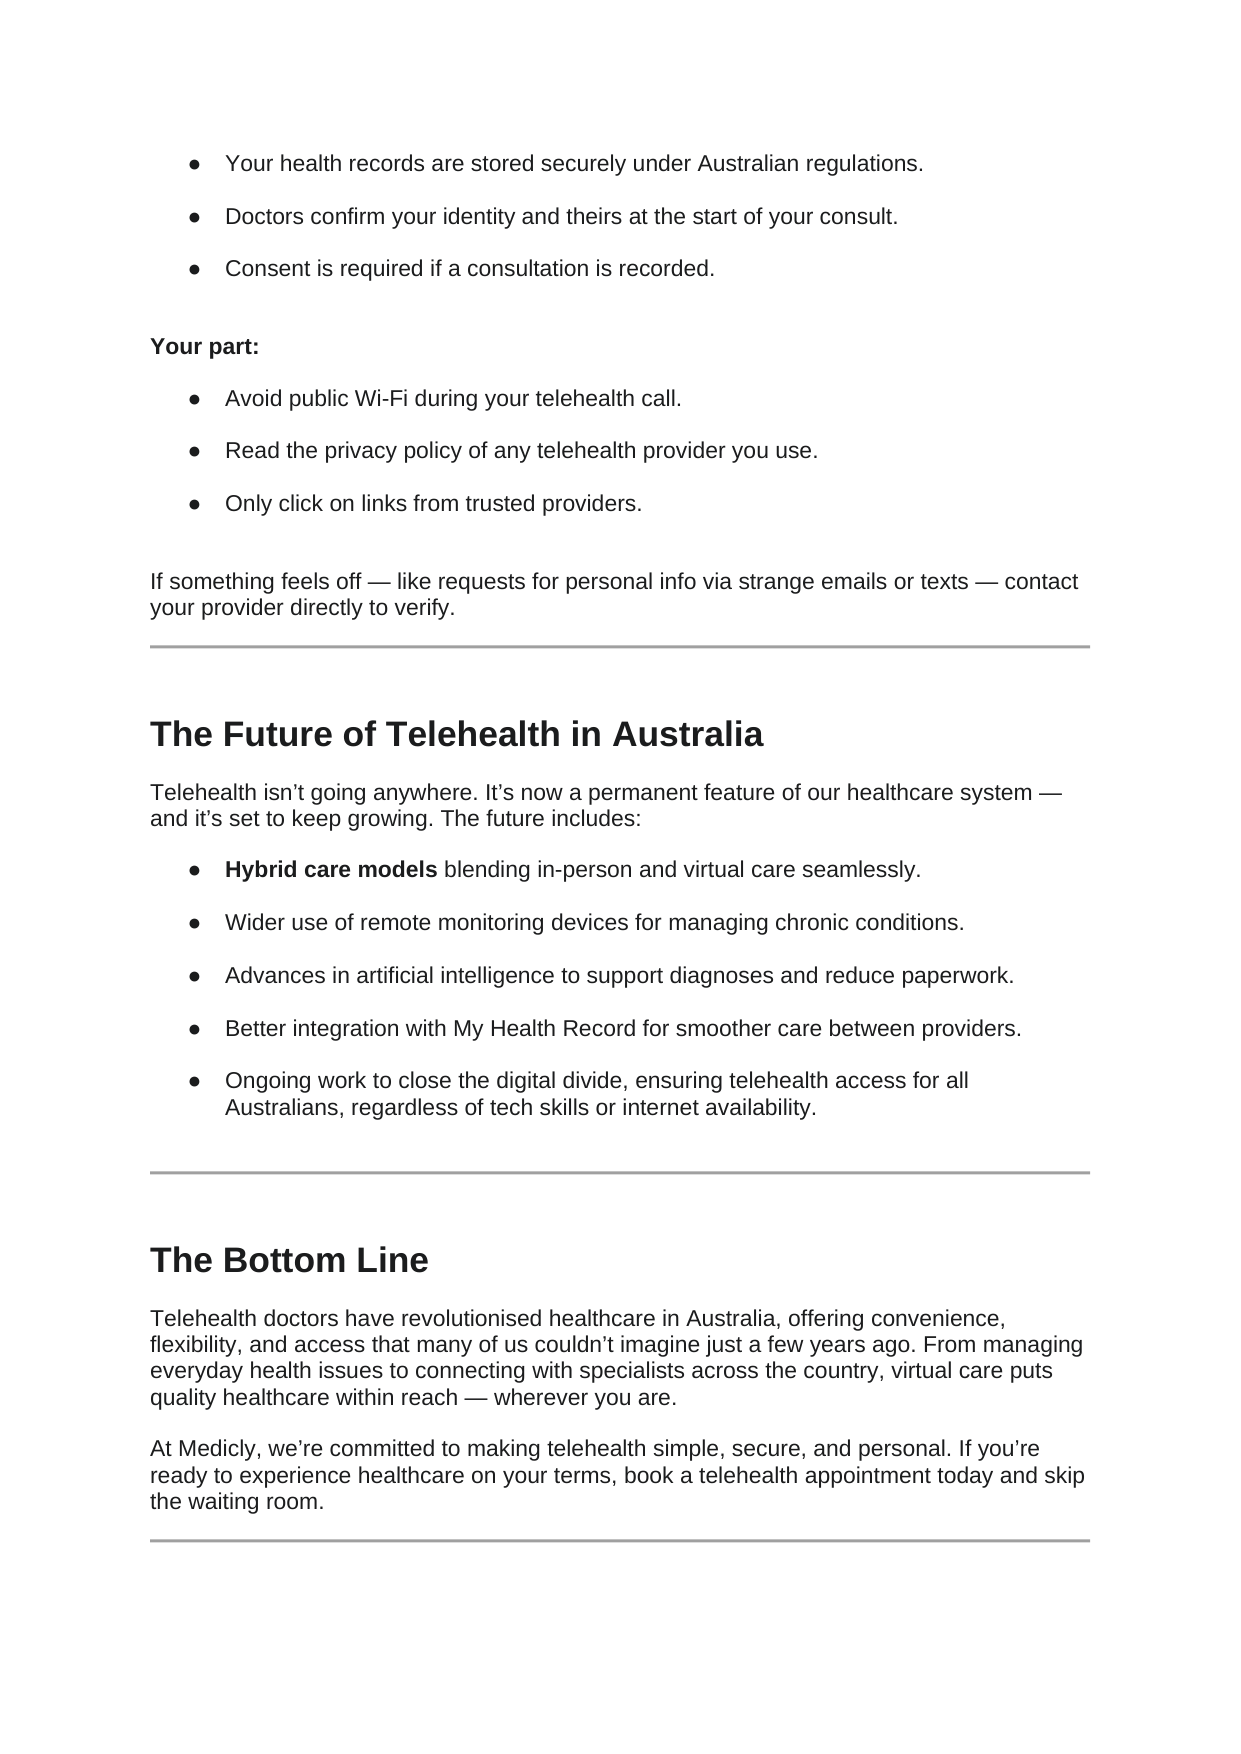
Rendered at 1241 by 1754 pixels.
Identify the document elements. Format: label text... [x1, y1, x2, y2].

list Better integration with My Health Record for smoother care between providers. [187, 1014, 1090, 1067]
subtitle The Future of Telehealth in Australia [150, 713, 1090, 754]
list Your health records are stored securely under Australian regulations. [187, 150, 1090, 203]
list Advances in artificial intelligence to support diagnoses and reduce paperwork. [187, 962, 1090, 1014]
text Telehealth isn’t going anywhere. It’s now a permanent feature of our healthcare system — and it’s set to keep growing. The future includes: [150, 779, 1090, 831]
list Read the privacy policy of any telehealth provider you use. [187, 437, 1090, 490]
text Telehealth doctors have revolutionised healthcare in Australia, offering convenience, flexibility, and access that many of us couldn’t imagine just a few years ago. From managing everyday health issues to connecting with specialists across the country, virtual care puts quality healthcare within reach — wherever you are. [150, 1305, 1090, 1410]
list Wider use of remote monitoring devices for managing chronic conditions. [187, 909, 1090, 962]
list Hybrid care models blending in-person and virtual care seamlessly. [187, 856, 1090, 909]
subtitle The Bottom Line [150, 1239, 1090, 1280]
list Doctors confirm your identity and theirs at the start of your consult. [187, 203, 1090, 255]
text At Medicly, we’re committed to making telehealth simple, secure, and personal. If you’re ready to experience healthcare on your terms, book a telehealth appointment today and skip the waiting room. [150, 1435, 1090, 1514]
text Your part: [150, 333, 1090, 359]
text If something feels off — like requests for personal info via strange emails or texts — contact your provider directly to verify. [150, 568, 1090, 620]
list Avoid public Wi-Fi during your telehealth call. [187, 384, 1090, 437]
list Only click on links from trusted providers. [187, 490, 1090, 543]
list Consent is required if a consultation is recorded. [187, 255, 1090, 308]
list Ongoing work to close the digital divide, ensuring telehealth access for all Australians, regardless of tech skills or internet availability. [187, 1067, 1090, 1146]
